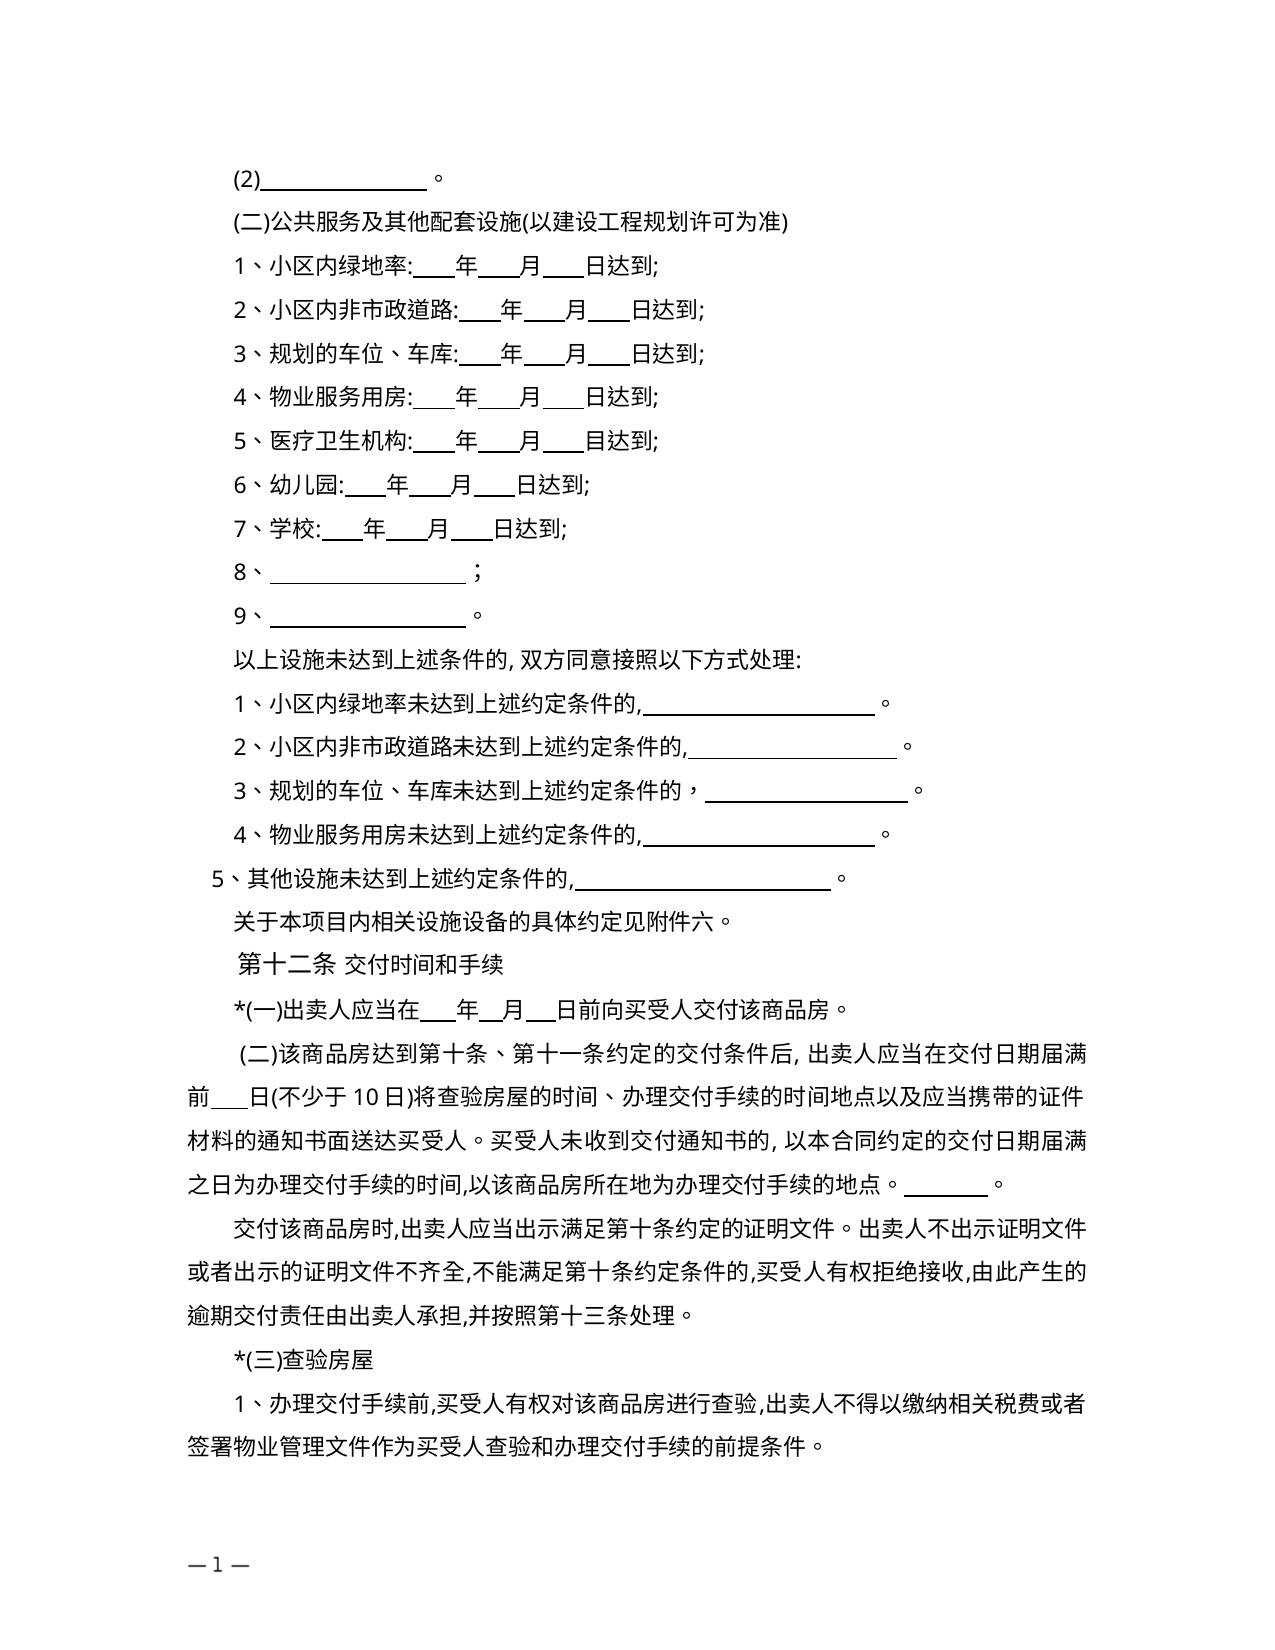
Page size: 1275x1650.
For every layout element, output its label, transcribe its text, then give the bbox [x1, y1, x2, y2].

text 5、其他设施未达到上述约定条件的, 。 [187, 850, 1087, 894]
text 9、 。 [187, 587, 1087, 631]
text 8、 ； [187, 544, 1087, 587]
text 关于本项目内相关设施设备的具体约定见附件六。 [187, 894, 1087, 937]
text 2、小区内非市政道路未达到上述约定条件的, 。 [187, 719, 1087, 762]
text 交付该商品房时,出卖人应当出示满足第十条约定的证明文件。出卖人不出示证明文件或者出示的证明文件不齐全,不能满足第十条约定条件的,买受人有权拒绝接收,由此产生的逾期交付责任由出卖人承担,并按照第十三条处理。 [187, 1200, 1087, 1331]
text 4、物业服务用房: 年 月 日达到; [187, 369, 1087, 412]
text 以上设施未达到上述条件的, 双方同意接照以下方式处理: [187, 631, 1087, 675]
text *(三)查验房屋 [187, 1331, 1087, 1375]
text *(一)出卖人应当在 年 月 日前向买受人交付该商品房。 [187, 981, 1087, 1025]
text 3、规划的车位、车库未达到上述约定条件的， 。 [187, 762, 1087, 806]
picture [187, 1554, 251, 1577]
text 3、规划的车位、车库: 年 月 日达到; [187, 325, 1087, 369]
text 5、医疗卫生机构: 年 月 目达到; [187, 412, 1087, 456]
text 第十二条 交付时间和手续 [187, 937, 1087, 981]
text 1、小区内绿地率: 年 月 日达到; [187, 237, 1087, 281]
text 1、办理交付手续前,买受人有权对该商品房进行查验,出卖人不得以缴纳相关税费或者签署物业管理文件作为买受人查验和办理交付手续的前提条件。 [187, 1375, 1087, 1462]
text (2) 。 [187, 150, 1087, 194]
text 6、幼儿园: 年 月 日达到; [187, 456, 1087, 500]
text (二)该商品房达到第十条、第十一条约定的交付条件后, 出卖人应当在交付日期届满前 日(不少于10日)将查验房屋的时间、办理交付手续的时间地点以及应当携带的证件材料的通知书面送达买受人。买受人未收到交付通知书的, 以本合同约定的交付日期届满之日为办理交付手续的时间,以该商品房所在地为办理交付手续的地点。 。 [187, 1025, 1087, 1200]
text 2、小区内非市政道路: 年 月 日达到; [187, 281, 1087, 325]
text 1、小区内绿地率未达到上述约定条件的, 。 [187, 675, 1087, 719]
text 7、学校: 年 月 日达到; [187, 500, 1087, 544]
text 4、物业服务用房未达到上述约定条件的, 。 [187, 806, 1087, 850]
text (二)公共服务及其他配套设施(以建设工程规划许可为准) [187, 194, 1087, 237]
